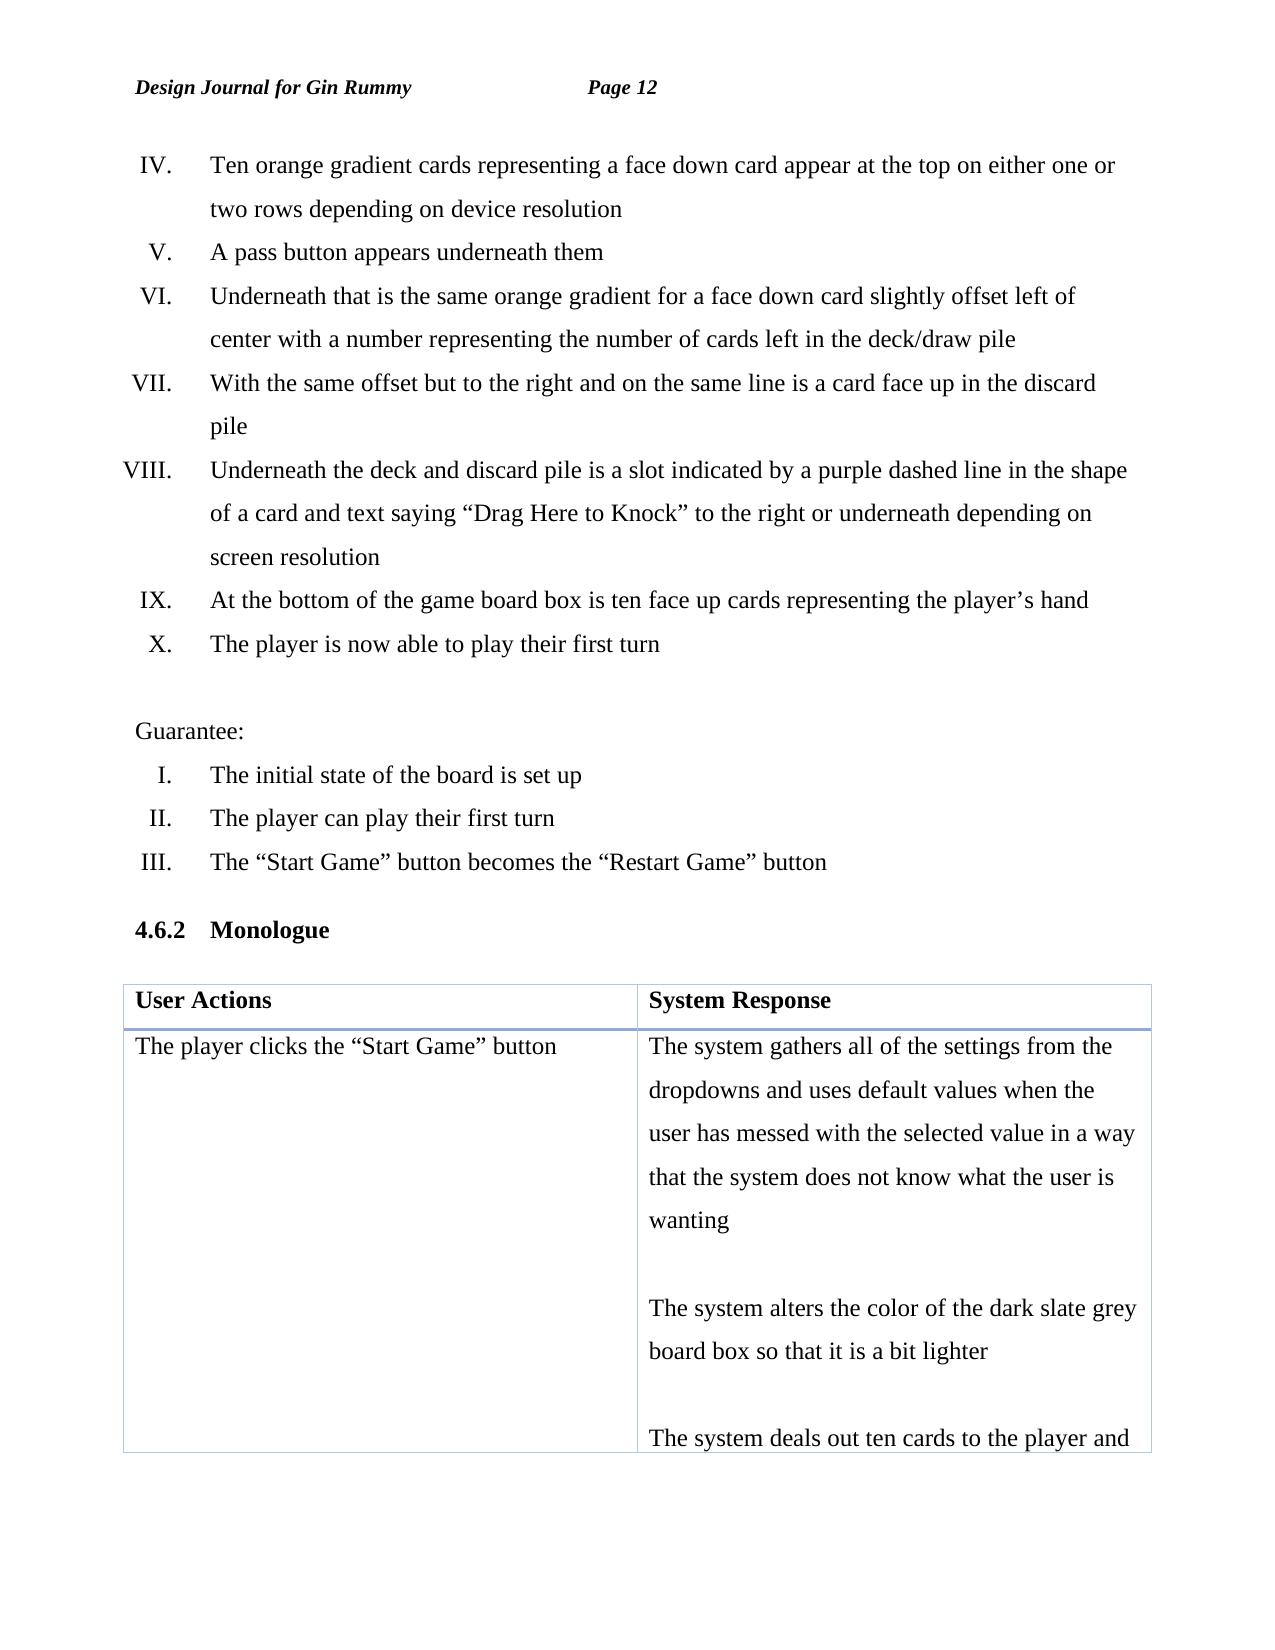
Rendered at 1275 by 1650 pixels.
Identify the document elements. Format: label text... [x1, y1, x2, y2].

list With the same offset but to the right and on the same line is a card face up in the discard pile [172, 368, 1140, 440]
table_header User Actions [124, 985, 637, 1028]
list The initial state of the board is set up [172, 759, 1140, 789]
list Underneath that is the same orange gradient for a face down card slightly offset left of center with a number representing the number of cards left in the deck/draw pile [172, 281, 1140, 353]
list Underneath the deck and discard pile is a slot indicated by a purple dashed line in the shape of a card and text saying “Drag Here to Knock” to the right or underneath depending on screen resolution [172, 455, 1140, 571]
list The player can play their first turn [172, 803, 1140, 832]
list At the bottom of the game board box is ten face up cards representing the player’s hand [172, 585, 1140, 614]
list A pass button appears underneath them [172, 237, 1140, 266]
list The player is now able to play their first turn [172, 629, 1140, 658]
list The “Start Game” button becomes the “Restart Game” button [172, 847, 1140, 876]
text Guarantee: [135, 716, 1140, 745]
subtitle Monologue [135, 915, 1140, 944]
table_header System Response [638, 985, 1151, 1028]
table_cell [124, 1031, 637, 1452]
list Ten orange gradient cards representing a face down card appear at the top on either one or two rows depending on device resolution [172, 150, 1140, 223]
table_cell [638, 1031, 1151, 1452]
